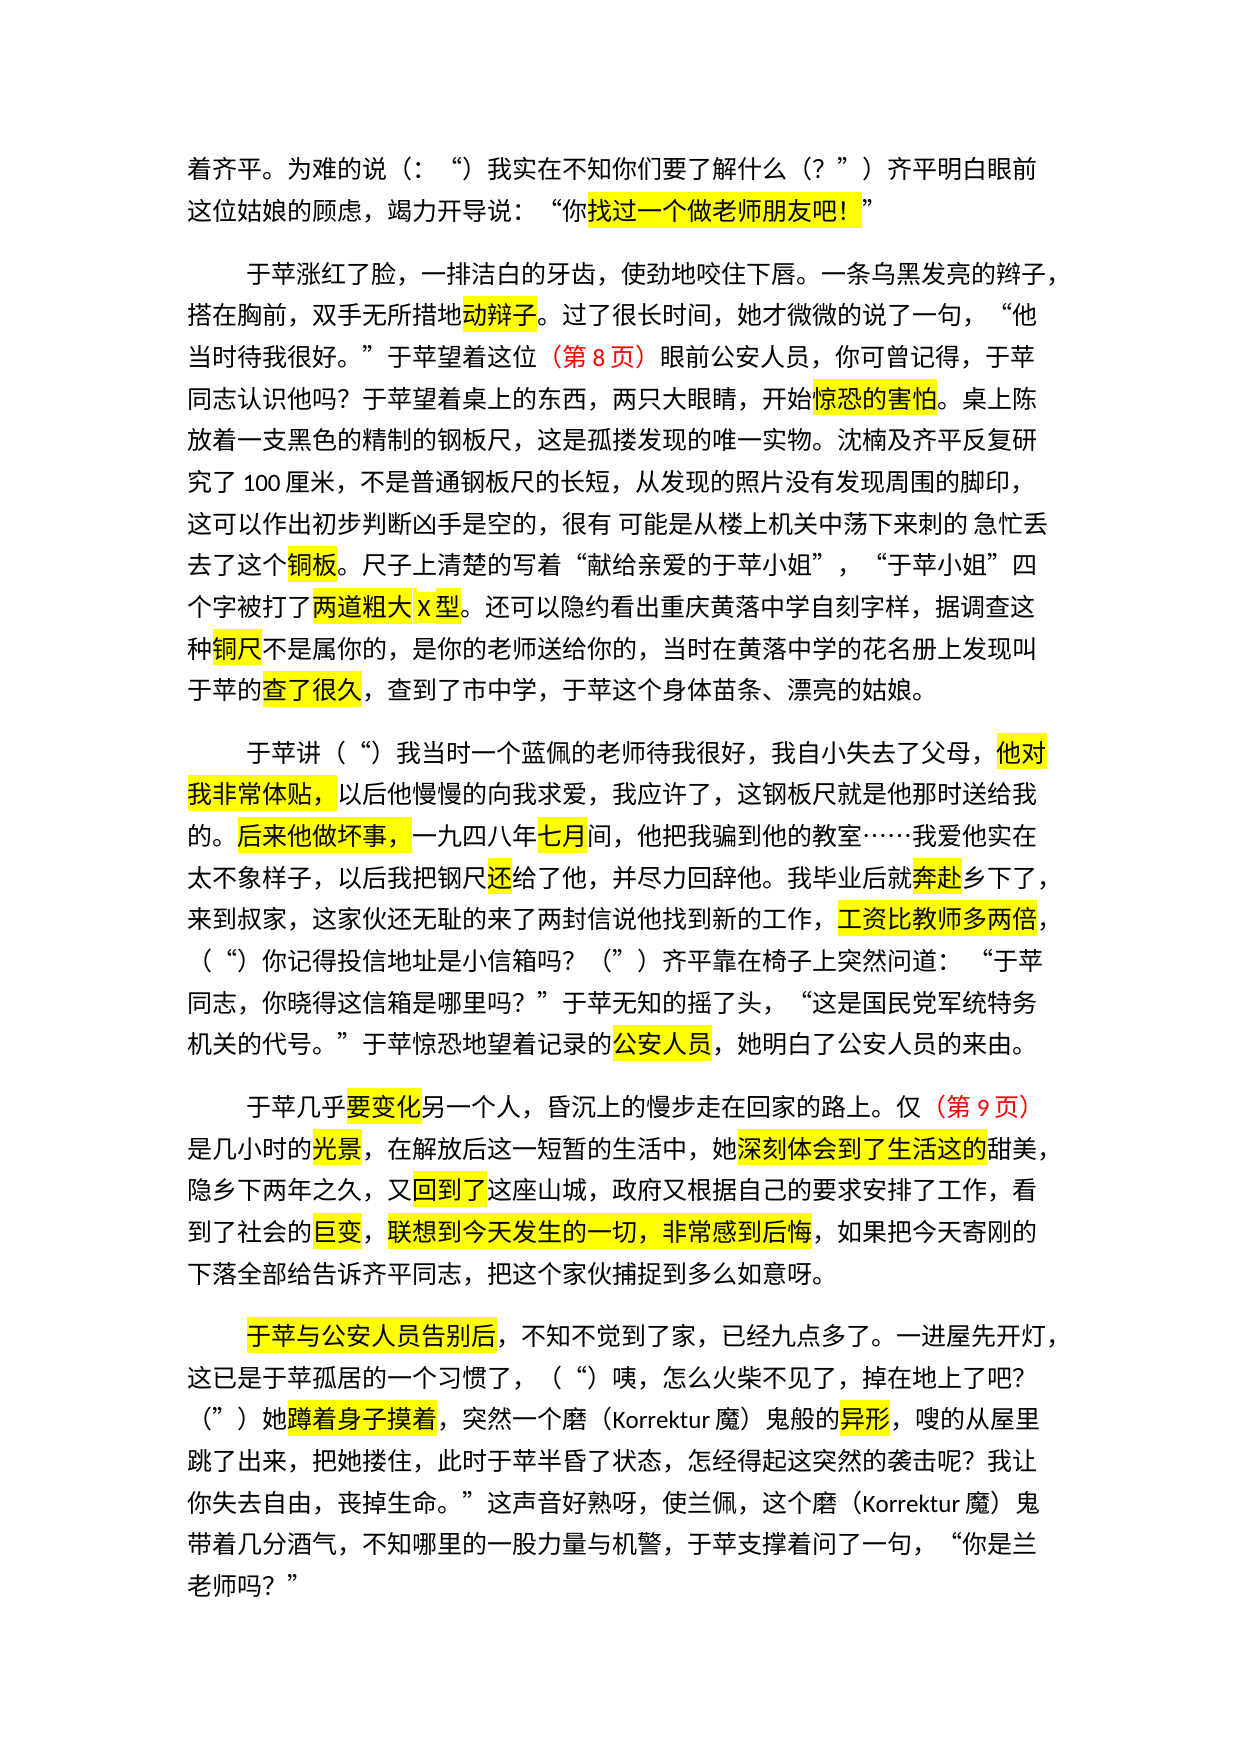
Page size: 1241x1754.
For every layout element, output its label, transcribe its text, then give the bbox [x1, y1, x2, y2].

text 于苹讲（“）我当时一个蓝佩的老师待我很好，我自小失去了父母，他对我非常体贴，以后他慢慢的向我求爱，我应许了，这钢板尺就是他那时送给我的。后来他做坏事，一九四八年七月间，他把我骗到他的教室……我爱他实在太不象样子，以后我把钢尺还给了他，并尽力回辞他。我毕业后就奔赴乡下了，来到叔家，这家伙还无耻的来了两封信说他找到新的工作，工资比教师多两倍，（“）你记得投信地址是小信箱吗？（”）齐平靠在椅子上突然问道： “于苹同志，你晓得这信箱是哪里吗？”于苹无知的摇了头，“这是国民党军统特务机关的代号。”于苹惊恐地望着记录的公安人员，她明白了公安人员的来由。 [187, 733, 1053, 1061]
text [187, 150, 1053, 228]
text 于苹涨红了脸，一排洁白的牙齿，使劲地咬住下唇。一条乌黑发亮的辫子，搭在胸前，双手无所措地动辩子。过了很长时间，她才微微的说了一句，“他当时待我很好。”于苹望着这位（第8页）眼前公安人员，你可曾记得，于苹同志认识他吗？于苹望着桌上的东西，两只大眼睛，开始惊恐的害怕。桌上陈放着一支黑色的精制的钢板尺，这是孤搂发现的唯一实物。沈楠及齐平反复研究了100厘米，不是普通钢板尺的长短，从发现的照片没有发现周围的脚印，这可以作出初步判断凶手是空的，很有 可能是从楼上机关中荡下来刺的 急忙丢去了这个铜板。尺子上清楚的写着“献给亲爱的于苹小姐”，“于苹小姐”四个字被打了两道粗大X型。还可以隐约看出重庆黄落中学自刻字样，据调查这种铜尺不是属你的，是你的老师送给你的，当时在黄落中学的花名册上发现叫于苹的查了很久，查到了市中学，于苹这个身体苗条、漂亮的姑娘。 [187, 254, 1053, 707]
text 于苹几乎要变化另一个人，昏沉上的慢步走在回家的路上。仅（第9页）是几小时的光景，在解放后这一短暂的生活中，她深刻体会到了生活这的甜美，隐乡下两年之久，又回到了这座山城，政府又根据自己的要求安排了工作，看到了社会的巨变，联想到今天发生的一切，非常感到后悔，如果把今天寄刚的下落全部给告诉齐平同志，把这个家伙捕捉到多么如意呀。 [187, 1087, 1053, 1290]
text 于苹与公安人员告别后，不知不觉到了家，已经九点多了。一进屋先开灯，这已是于苹孤居的一个习惯了，（“）咦，怎么火柴不见了，掉在地上了吧？（”）她蹲着身子摸着，突然一个磨（Korrektur魔）鬼般的异形，嗖的从屋里跳了出来，把她搂住，此时于苹半昏了状态，怎经得起这突然的袭击呢？我让你失去自由，丧掉生命。”这声音好熟呀，使兰佩，这个磨（Korrektur魔）鬼带着几分酒气，不知哪里的一股力量与机警，于苹支撑着问了一句，“你是兰老师吗？” [187, 1317, 1053, 1603]
